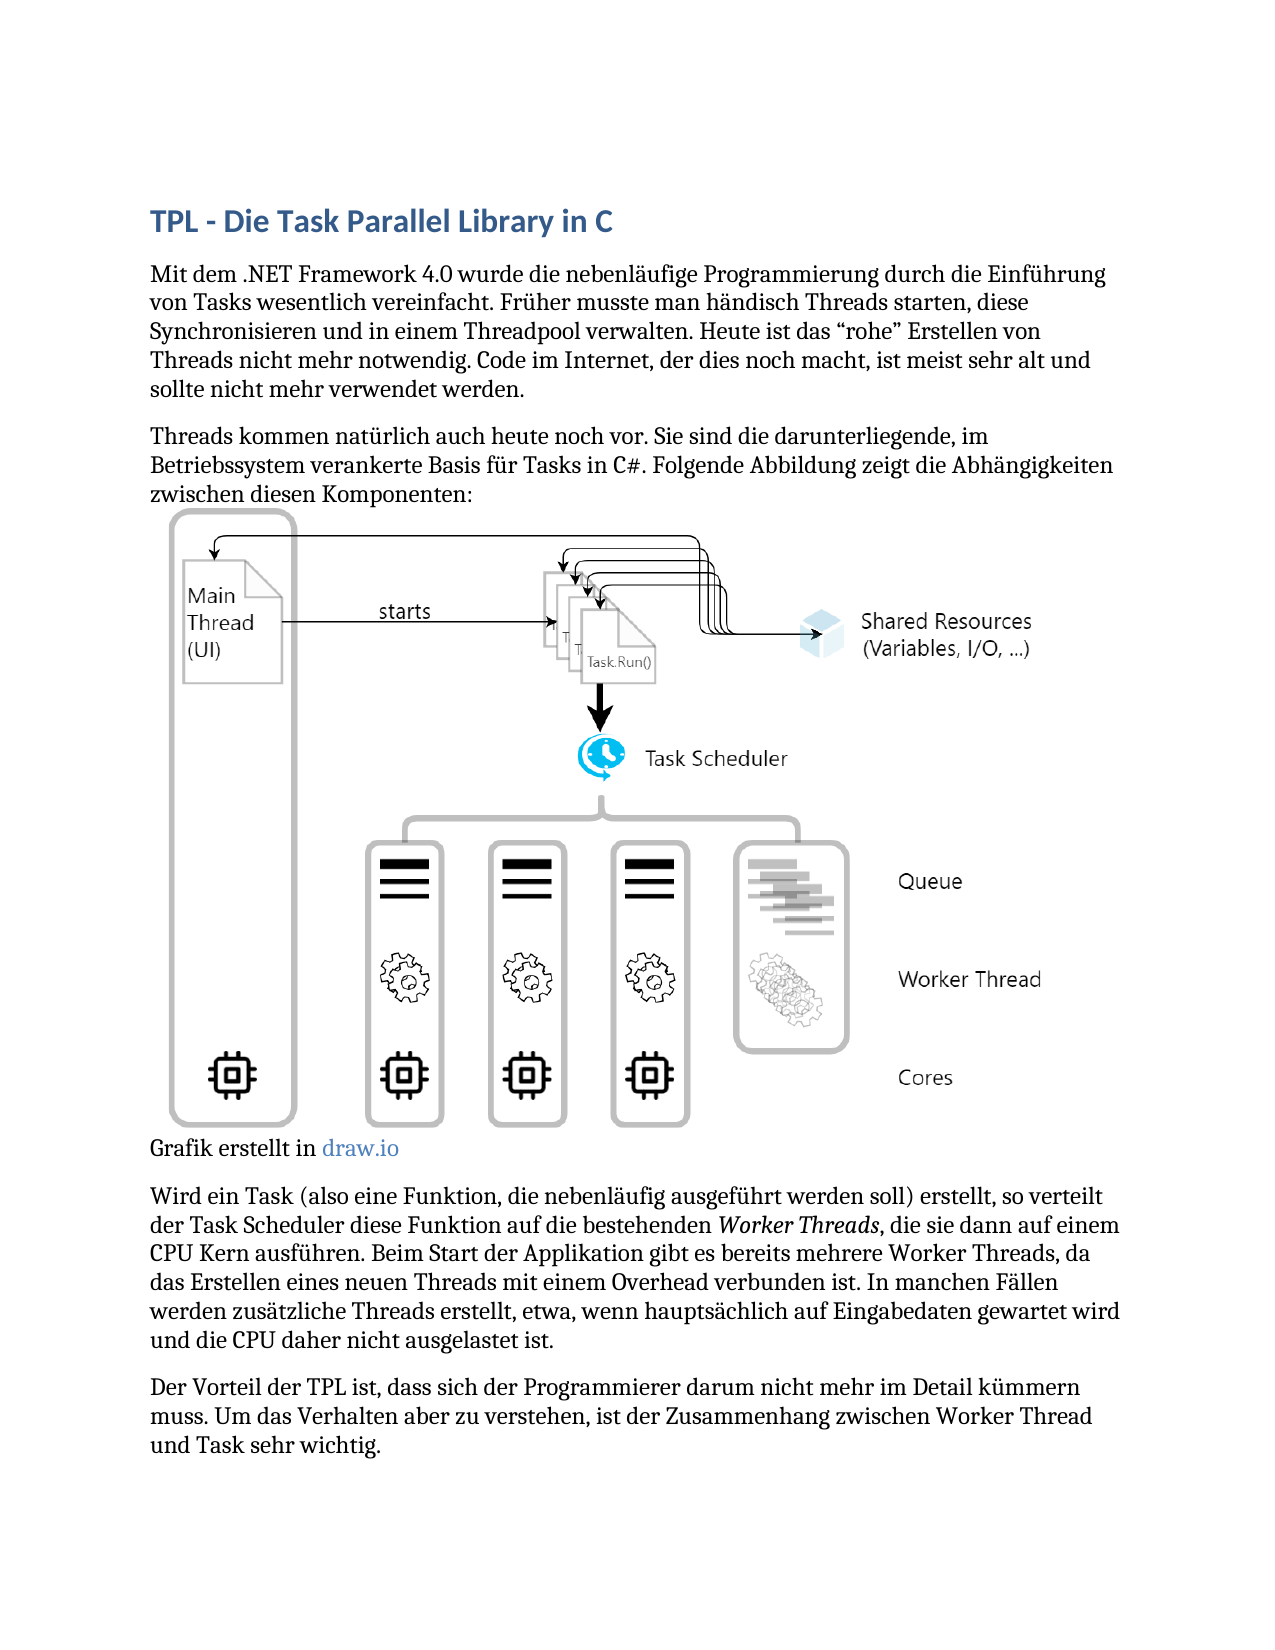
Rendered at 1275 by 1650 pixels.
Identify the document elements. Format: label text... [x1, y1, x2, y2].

text Wird ein Task (also eine Funktion, die nebenläufig ausgeführt werden soll) erstellt, so verteilt der Task Scheduler diese Funktion auf die bestehenden Worker Threads, die sie dann auf einem CPU Kern ausführen. Beim Start der Applikation gibt es bereits mehrere Worker Threads, da das Erstellen eines neuen Threads mit einem Overhead verbunden ist. In manchen Fällen werden zusätzliche Threads erstellt, etwa, wenn hauptsächlich auf Eingabedaten gewartet wird und die CPU daher nicht ausgelastet ist. [150, 1182, 1125, 1354]
text Der Vorteil der TPL ist, dass sich der Programmierer darum nicht mehr im Detail kümmern muss. Um das Verhalten aber zu verstehen, ist der Zusammenhang zwischen Worker Thread und Task sehr wichtig. [150, 1373, 1125, 1459]
subtitle TPL - Die Task Parallel Library in C [150, 200, 1125, 241]
text Mit dem .NET Framework 4.0 wurde die nebenläufige Programmierung durch die Einführung von Tasks wesentlich vereinfacht. Früher musste man händisch Threads starten, diese Synchronisieren und in einem Threadpool verwalten. Heute ist das “rohe” Erstellen von Threads nicht mehr notwendig. Code im Internet, der dies noch macht, ist meist sehr alt und sollte nicht mehr verwendet werden. [150, 259, 1125, 403]
picture [168, 508, 1044, 1128]
